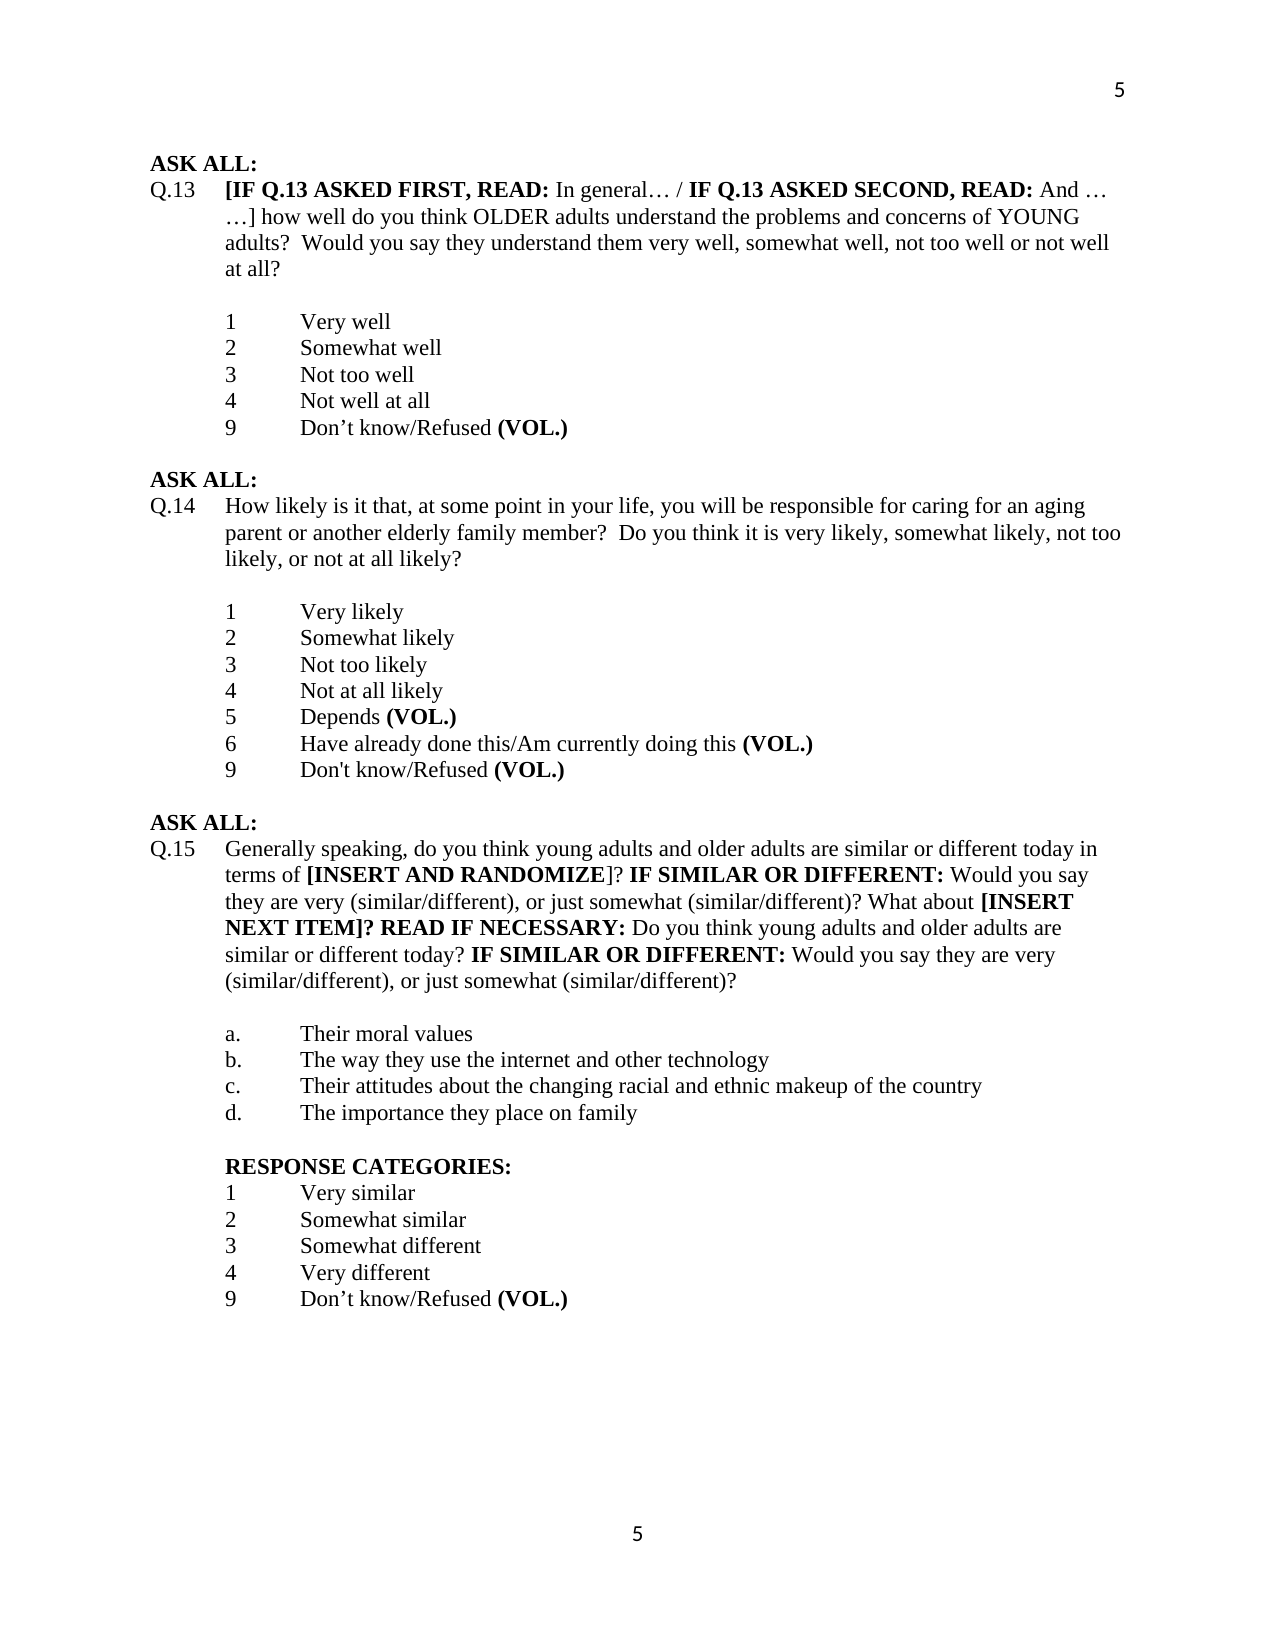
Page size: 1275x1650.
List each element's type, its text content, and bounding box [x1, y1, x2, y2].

text ASK ALL: [150, 466, 1125, 493]
text ASK ALL: [150, 809, 1125, 835]
text 9 Don’t know/Refused (VOL.) [150, 1285, 1125, 1311]
text 9 Don’t know/Refused (VOL.) [150, 413, 1125, 440]
text RESPONSE CATEGORIES: [150, 1153, 1125, 1179]
text a. Their moral values [150, 1020, 1125, 1046]
text 1 Very similar [150, 1179, 1125, 1206]
text 1 Very well [150, 308, 1125, 334]
text b. The way they use the internet and other technology [150, 1046, 1125, 1072]
text 2 Somewhat well [150, 334, 1125, 361]
text c. Their attitudes about the changing racial and ethnic makeup of the country [150, 1072, 1125, 1099]
text d. The importance they place on family [150, 1099, 1125, 1125]
text 3 Somewhat different [150, 1232, 1125, 1258]
text 6 Have already done this/Am currently doing this (VOL.) [225, 730, 1125, 756]
text ASK ALL: [150, 150, 1125, 176]
text 4 Not well at all [150, 387, 1125, 413]
text 1 Very likely [150, 598, 1125, 624]
text 2 Somewhat likely [150, 624, 1125, 651]
text Q.14 How likely is it that, at some point in your life, you will be responsible for caring for an aging parent or another elderly family member? Do you think it is very likely, somewhat likely, not too likely, or not at all likely? [150, 493, 1125, 572]
text 4 Not at all likely [150, 677, 1125, 703]
text 9 Don't know/Refused (VOL.) [225, 756, 1125, 782]
text 4 Very different [150, 1258, 1125, 1285]
text Q.15 Generally speaking, do you think young adults and older adults are similar or different today in terms of [INSERT AND RANDOMIZE]? IF SIMILAR OR DIFFERENT: Would you say they are very (similar/different), or just somewhat (similar/different)? What about [INSERT NEXT ITEM]? READ IF NECESSARY: Do you think young adults and older adults are similar or different today? IF SIMILAR OR DIFFERENT: Would you say they are very (similar/different), or just somewhat (similar/different)? [150, 835, 1125, 993]
text 3 Not too well [150, 361, 1125, 387]
text 2 Somewhat similar [150, 1206, 1125, 1232]
text 3 Not too likely [150, 651, 1125, 677]
text 5 Depends (VOL.) [225, 703, 1125, 730]
text Q.13 [IF Q.13 ASKED FIRST, READ: In general… / IF Q.13 ASKED SECOND, READ: And … …] how well do you think OLDER adults understand the problems and concerns of YOUNG adults? Would you say they understand them very well, somewhat well, not too well or not well at all? [150, 176, 1125, 282]
